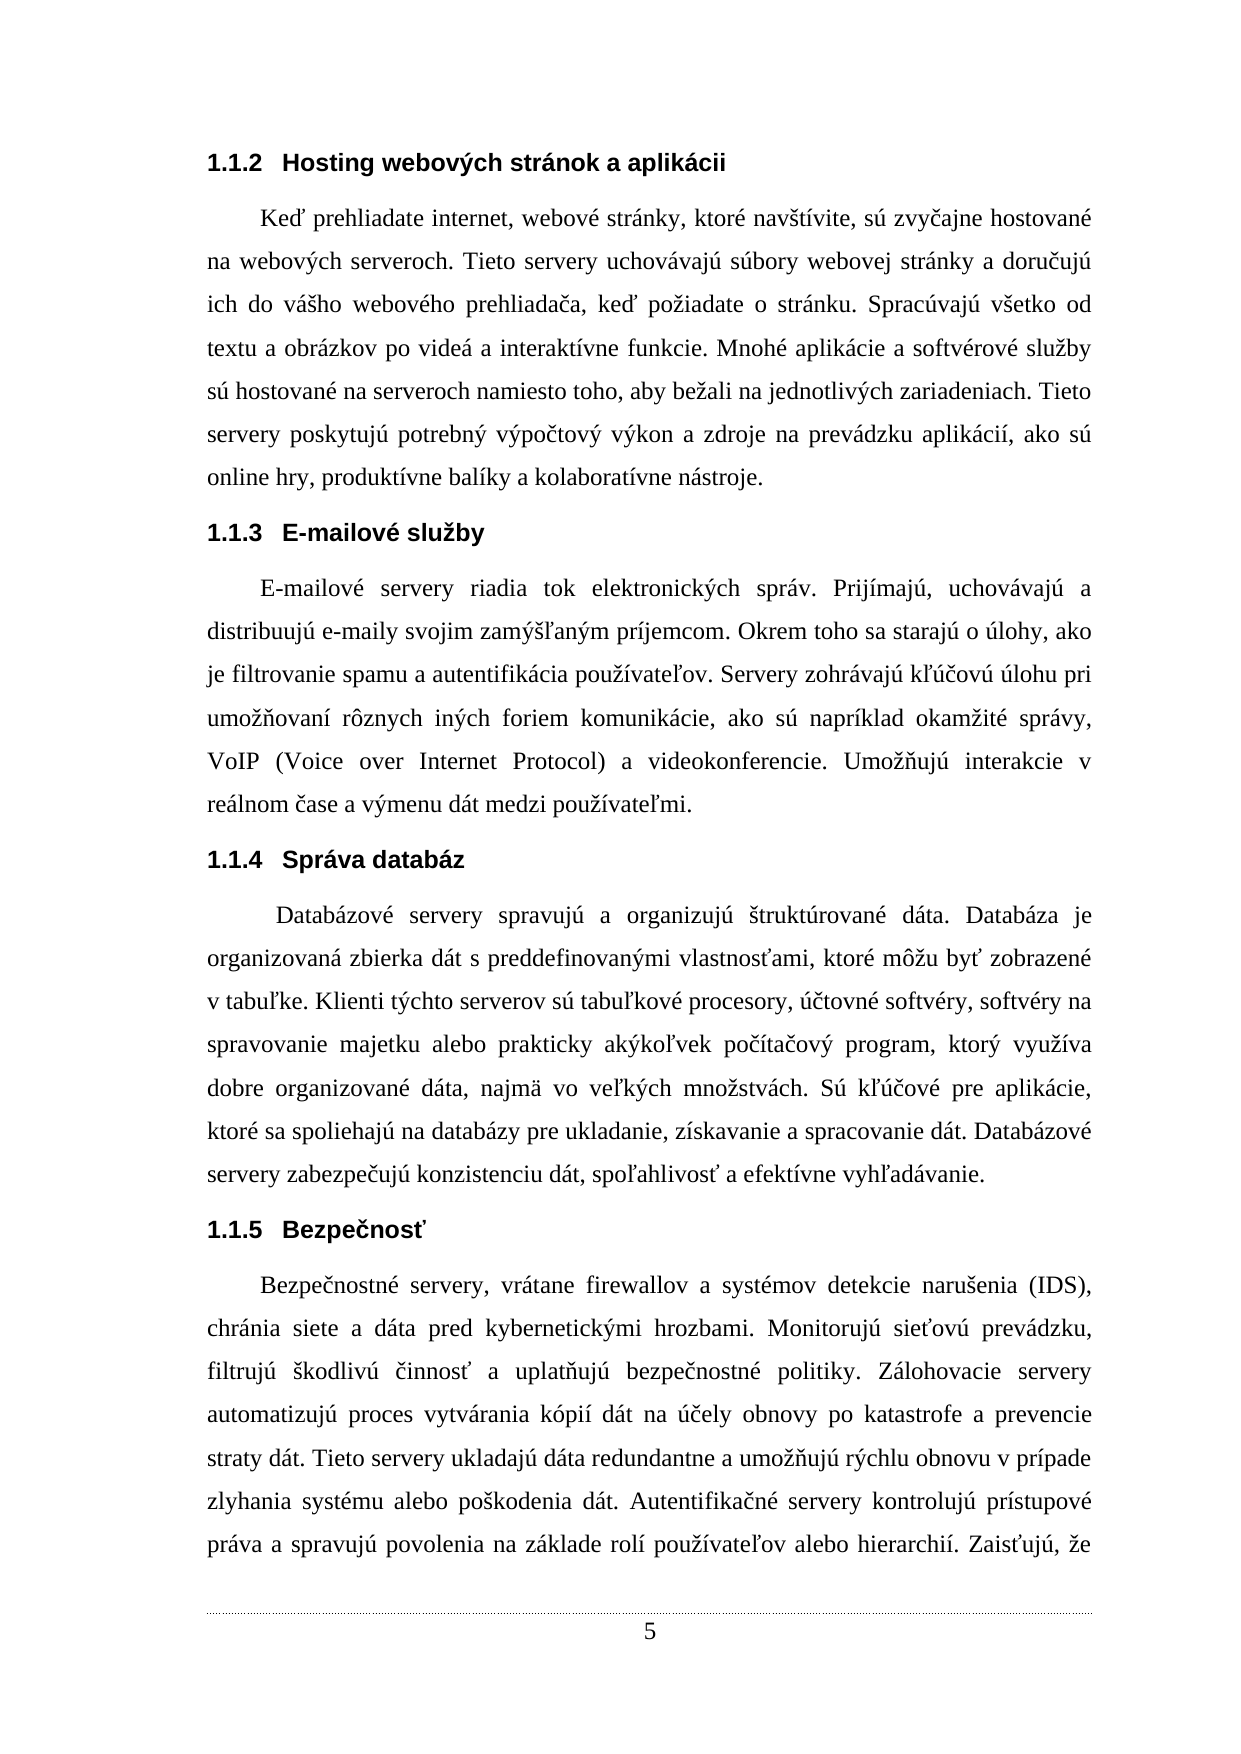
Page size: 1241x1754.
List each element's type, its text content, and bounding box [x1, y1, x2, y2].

text E-mailové služby [207, 518, 1092, 546]
text Hosting webových stránok a aplikácii [207, 148, 1092, 176]
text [207, 1270, 1092, 1558]
text Správa databáz [207, 844, 1092, 873]
text E-mailové servery riadia tok elektronických správ. Prijímajú, uchovávajú a distribuujú e-maily svojim zamýšľaným príjemcom. Okrem toho sa starajú o úlohy, ako je filtrovanie spamu a autentifikácia používateľov. Servery zohrávajú kľúčovú úlohu pri umožňovaní rôznych iných foriem komunikácie, ako sú napríklad okamžité správy, VoIP (Voice over Internet Protocol) a videokonferencie. Umožňujú interakcie v reálnom čase a výmenu dát medzi používateľmi. [207, 573, 1092, 818]
text Keď prehliadate internet, webové stránky, ktoré navštívite, sú zvyčajne hostované na webových serveroch. Tieto servery uchovávajú súbory webovej stránky a doručujú ich do vášho webového prehliadača, keď požiadate o stránku. Spracúvajú všetko od textu a obrázkov po videá a interaktívne funkcie. Mnohé aplikácie a softvérové služby sú hostované na serveroch namiesto toho, aby bežali na jednotlivých zariadeniach. Tieto servery poskytujú potrebný výpočtový výkon a zdroje na prevádzku aplikácií, ako sú online hry, produktívne balíky a kolaboratívne nástroje. [207, 203, 1092, 491]
text Databázové servery spravujú a organizujú štruktúrované dáta. Databáza je organizovaná zbierka dát s preddefinovanými vlastnosťami, ktoré môžu byť zobrazené v tabuľke. Klienti týchto serverov sú tabuľkové procesory, účtovné softvéry, softvéry na spravovanie majetku alebo prakticky akýkoľvek počítačový program, ktorý využíva dobre organizované dáta, najmä vo veľkých množstvách. Sú kľúčové pre aplikácie, ktoré sa spoliehajú na databázy pre ukladanie, získavanie a spracovanie dát. Databázové servery zabezpečujú konzistenciu dát, spoľahlivosť a efektívne vyhľadávanie. [207, 900, 1092, 1188]
text Bezpečnosť [207, 1214, 1092, 1243]
